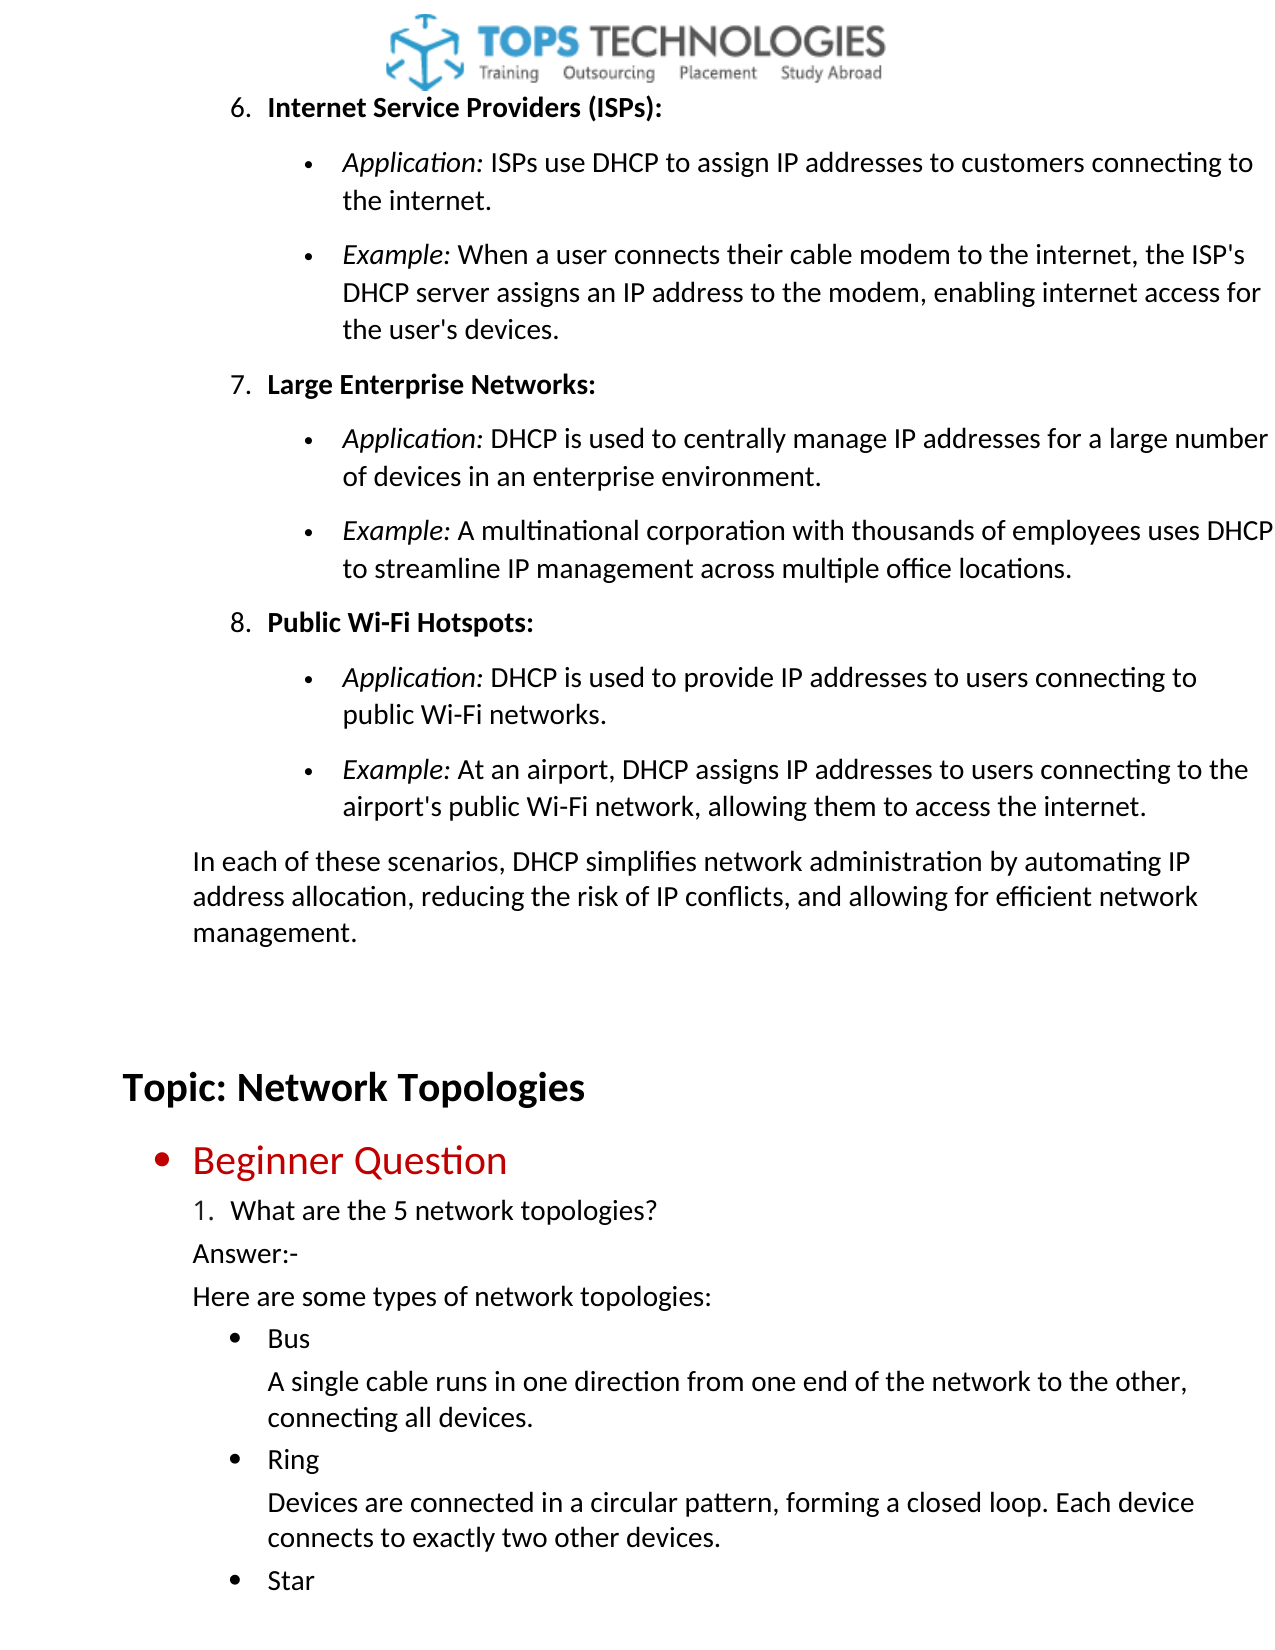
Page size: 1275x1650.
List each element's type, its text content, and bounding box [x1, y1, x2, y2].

list Example: At an airport, DHCP assigns IP addresses to users connecting to the airport's public Wi-Fi network, allowing them to access the internet. [305, 751, 1275, 824]
list Example: When a user connects their cable modem to the internet, the ISP's DHCP server assigns an IP address to the modem, enabling internet access for the user's devices. [305, 236, 1275, 347]
text A single cable runs in one direction from one end of the network to the other, connecting all devices. [267, 1363, 1275, 1434]
list What are the 5 network topologies? [192, 1191, 1275, 1228]
subtitle Beginner Question [155, 1134, 1275, 1184]
list Bus [230, 1321, 1275, 1356]
subtitle Topic: Network Topologies [122, 1061, 1275, 1112]
text Here are some types of network topologies: [192, 1278, 1275, 1313]
text Answer:- [192, 1235, 1275, 1271]
list Ring [230, 1441, 1275, 1477]
list Application: DHCP is used to centrally manage IP addresses for a large number of devices in an enterprise environment. [305, 420, 1275, 493]
list Application: DHCP is used to provide IP addresses to users connecting to public Wi-Fi networks. [305, 659, 1275, 732]
list Example: A multinational corporation with thousands of employees uses DHCP to streamline IP management across multiple office locations. [305, 512, 1275, 586]
list Large Enterprise Networks: [230, 366, 1275, 401]
list Public Wi-Fi Hotspots: [230, 604, 1275, 640]
picture [386, 14, 886, 89]
list Application: ISPs use DHCP to assign IP addresses to customers connecting to the internet. [305, 144, 1275, 217]
list Star [230, 1562, 1275, 1598]
list Internet Service Providers (ISPs): [230, 89, 1275, 125]
text Devices are connected in a circular pattern, forming a closed loop. Each device connects to exactly two other devices. [267, 1484, 1275, 1555]
text In each of these scenarios, DHCP simplifies network administration by automating IP address allocation, reducing the risk of IP conflicts, and allowing for efficient network management. [192, 843, 1275, 950]
